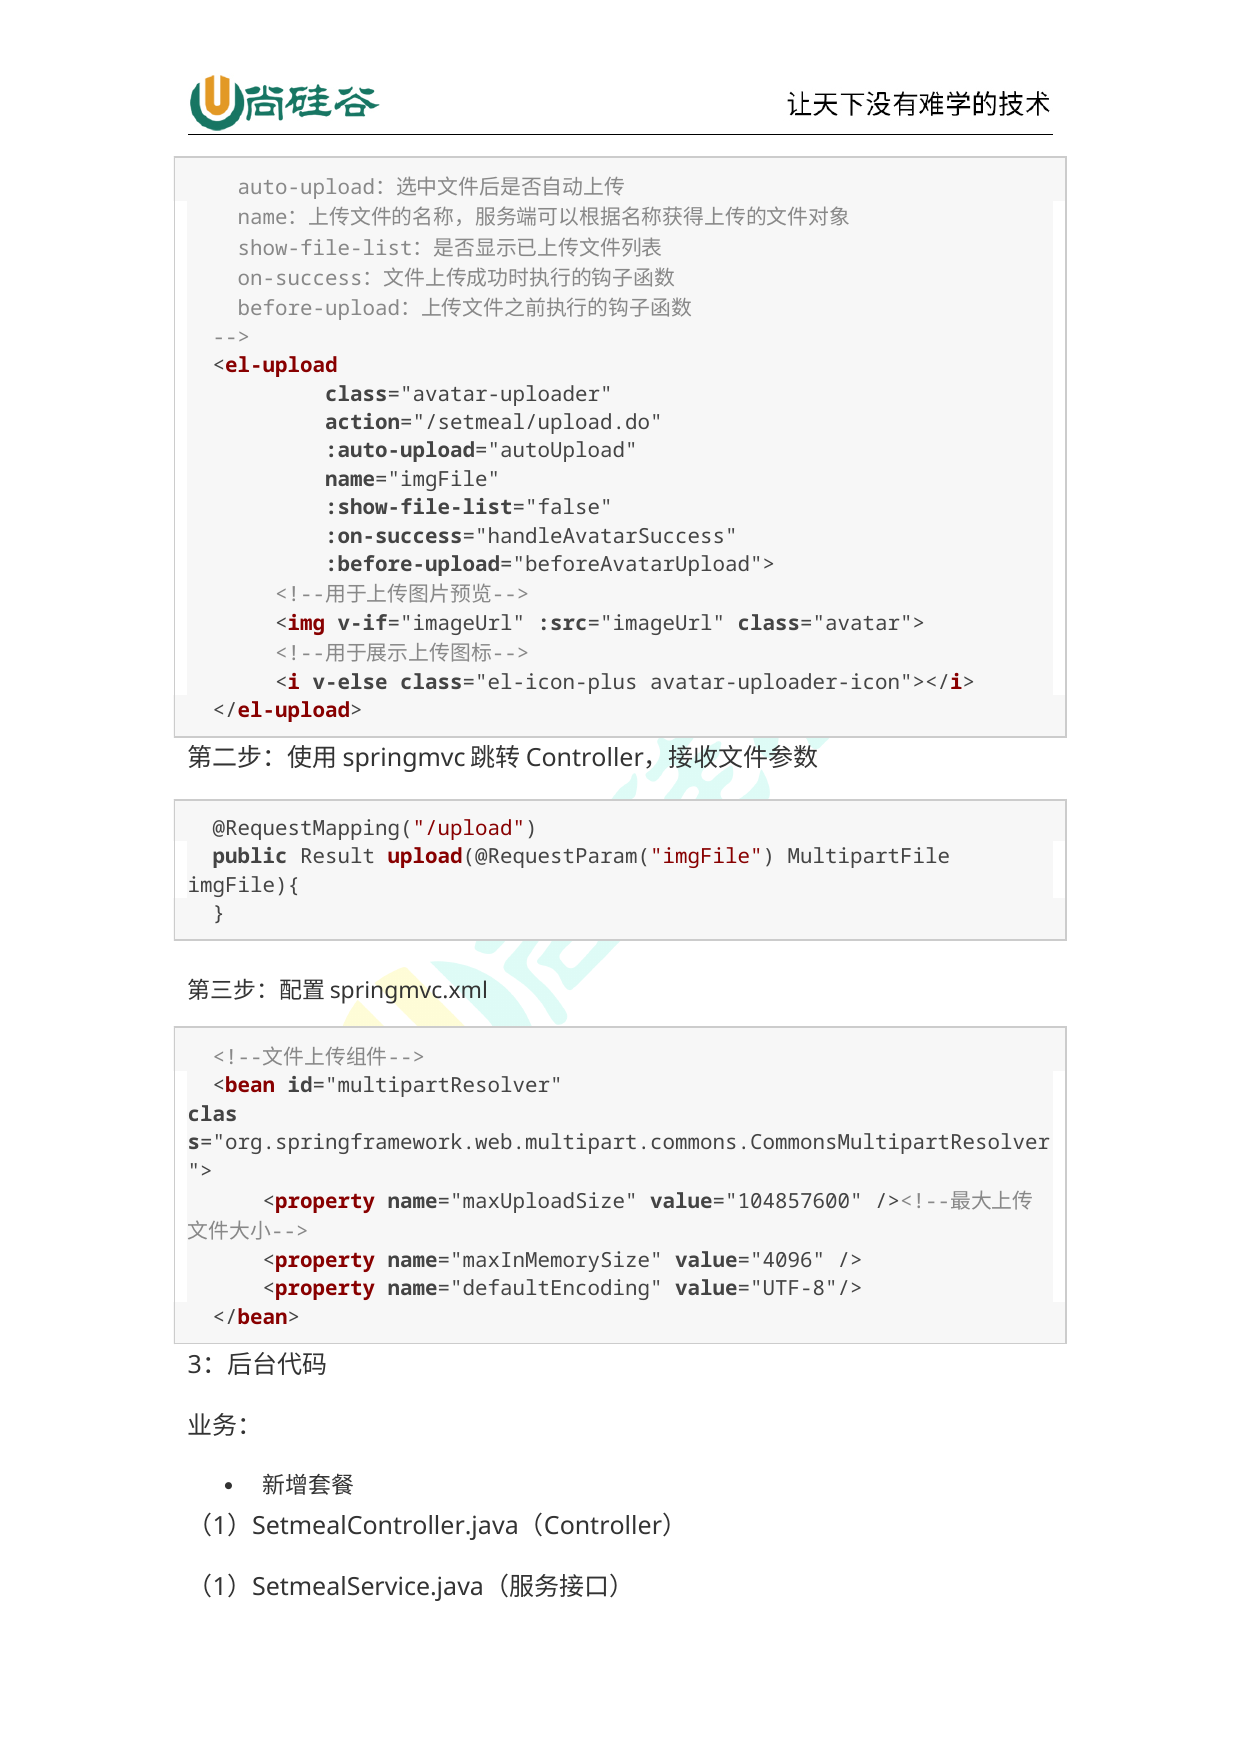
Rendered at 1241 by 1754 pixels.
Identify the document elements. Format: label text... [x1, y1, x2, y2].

text --> [187, 322, 1053, 350]
text </el-upload> [175, 681, 1065, 736]
text 3：后台代码 [187, 1344, 1053, 1381]
text </bean> [175, 1288, 1065, 1343]
text （1）SetmealController.java（Controller） [187, 1505, 1053, 1541]
text <property name="defaultEncoding" value="UTF-8"/> [187, 1273, 1053, 1288]
text public Result upload(@RequestParam("imgFile") MultipartFile imgFile){ [187, 841, 1053, 884]
text action="/setmeal/upload.do" [187, 407, 1053, 436]
text } [175, 884, 1065, 939]
text <property name="maxUploadSize" value="104857600" /><!--最大上传文件大小--> [187, 1184, 1053, 1245]
text 第二步：使用springmvc跳转Controller，接收文件参数 [187, 738, 1053, 774]
text 业务： [187, 1406, 1053, 1442]
text name：上传文件的名称，服务端可以根据名称获得上传的文件对象 [187, 201, 1053, 231]
text <i v-else class="el-icon-plus avatar-uploader-icon"></i> [187, 667, 1053, 681]
text <property name="maxInMemorySize" value="4096" /> [187, 1245, 1053, 1273]
text （1）SetmealService.java（服务接口） [187, 1566, 1053, 1603]
text <!--用于展示上传图标--> [187, 636, 1053, 667]
text on-success：文件上传成功时执行的钩子函数 [187, 261, 1053, 291]
text auto-upload：选中文件后是否自动上传 [175, 158, 1065, 201]
list 新增套餐 [225, 1467, 1053, 1500]
text :before-upload="beforeAvatarUpload"> [187, 549, 1053, 578]
text :on-success="handleAvatarSuccess" [187, 521, 1053, 549]
text before-upload：上传文件之前执行的钩子函数 [187, 291, 1053, 322]
text <!--文件上传组件--> [175, 1028, 1065, 1071]
text @RequestMapping("/upload") [175, 801, 1065, 841]
text <!--用于上传图片预览--> [187, 578, 1053, 608]
text <el-upload [187, 350, 1053, 379]
picture [187, 73, 1053, 132]
text <bean id="multipartResolver" class="org.springframework.web.multipart.commons.CommonsMultipartResolver"> [187, 1071, 1053, 1184]
text :auto-upload="autoUpload" [187, 436, 1053, 464]
text name="imgFile" [187, 464, 1053, 492]
text show-file-list：是否显示已上传文件列表 [187, 231, 1053, 261]
text 第三步：配置springmvc.xml [187, 941, 1053, 1005]
text :show-file-list="false" [187, 492, 1053, 521]
text class="avatar-uploader" [187, 379, 1053, 407]
text <img v-if="imageUrl" :src="imageUrl" class="avatar"> [187, 608, 1053, 636]
